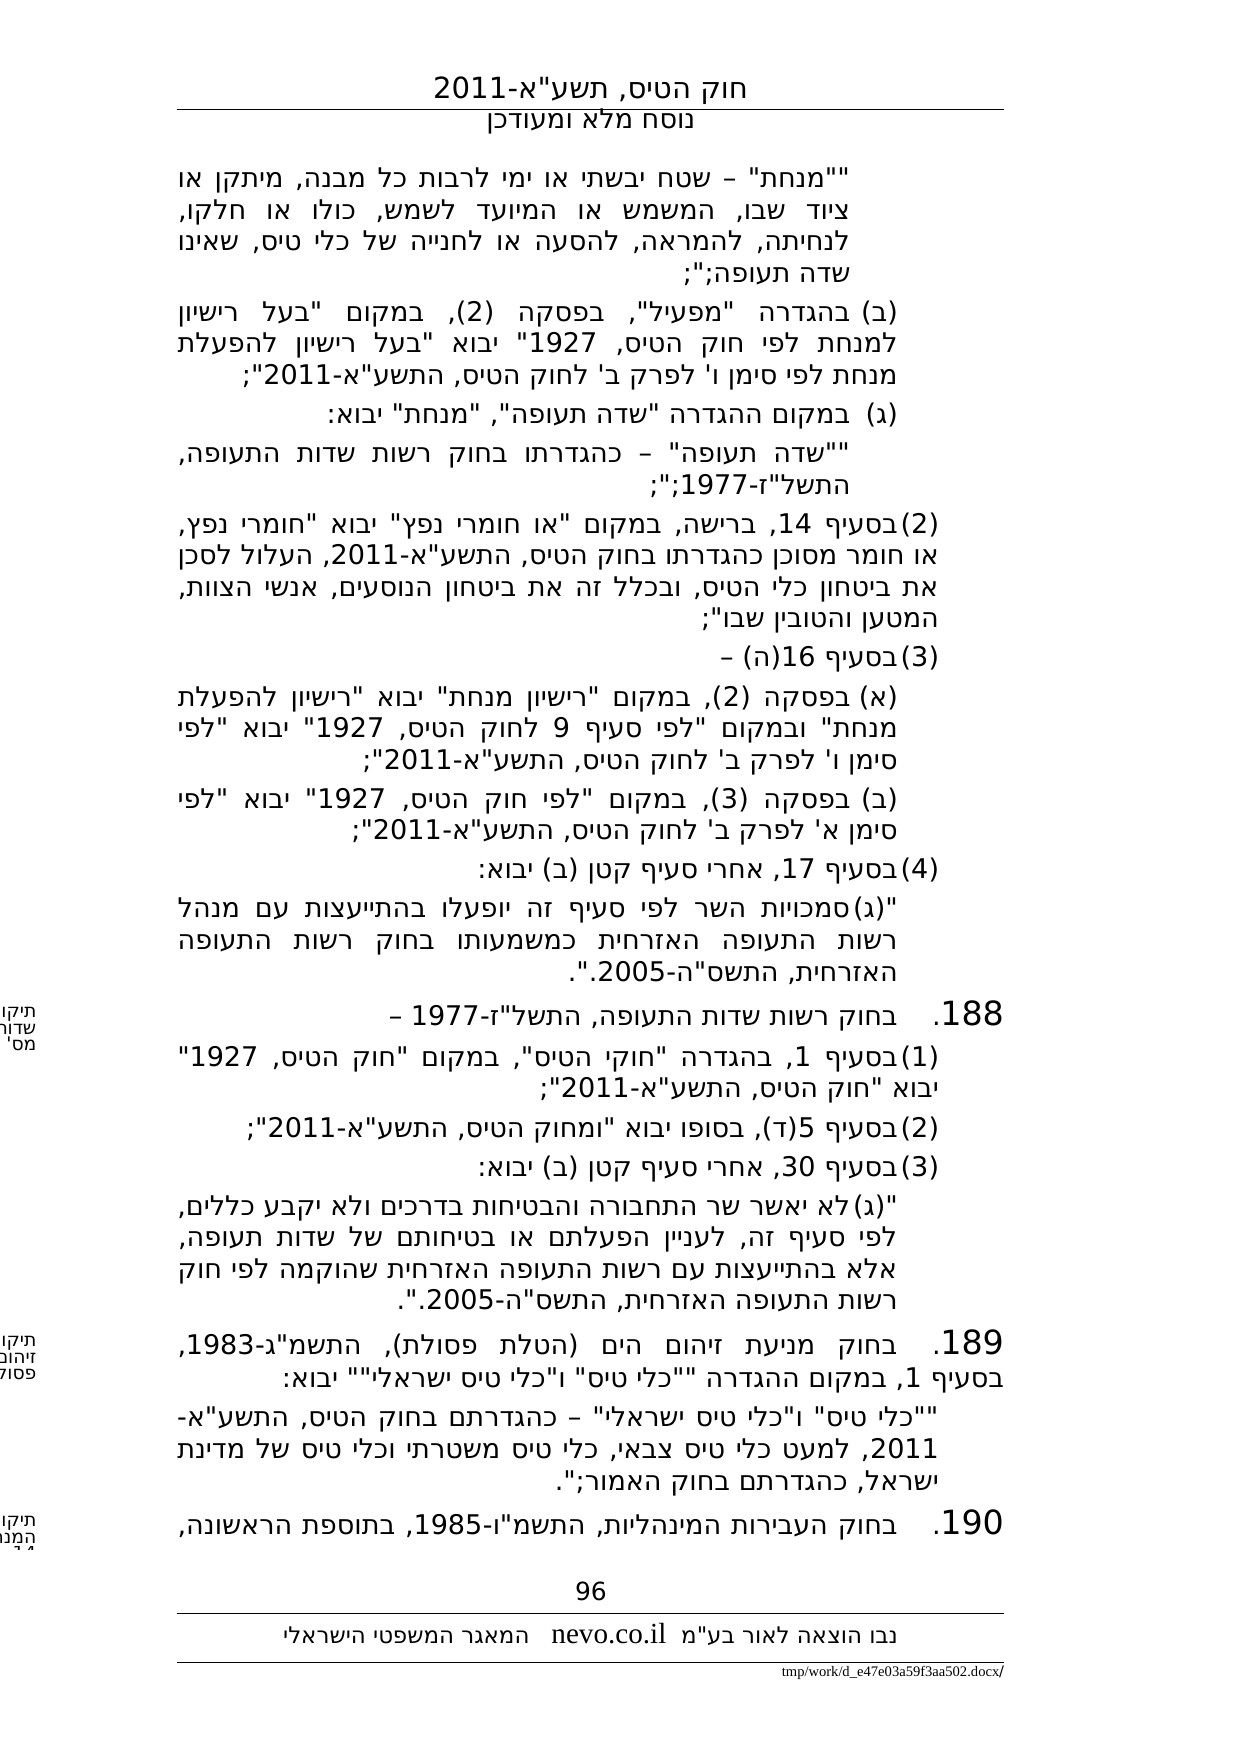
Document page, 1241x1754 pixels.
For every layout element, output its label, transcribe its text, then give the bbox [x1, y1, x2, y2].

text (ב) בפסקה (3), במקום "לפי חוק הטיס, 1927" יבוא "לפי סימן א' לפרק ב' לחוק הטיס, התשע"א-2011"; [177, 783, 898, 846]
text (ג) במקום ההגדרה "שדה תעופה", "מנחת" יבוא: [177, 398, 898, 430]
text (א) בפסקה (2), במקום "רישיון מנחת" יבוא "רישיון להפעלת מנחת" ובמקום "לפי סעיף 9 לחוק הטיס, 1927" יבוא "לפי סימן ו' לפרק ב' לחוק הטיס, התשע"א-2011"; [177, 681, 898, 776]
text 188. בחוק רשות שדות התעופה, התשל"ז-1977 – [177, 995, 1004, 1034]
text (2) בסעיף 5(ד), בסופו יבוא "ומחוק הטיס, התשע"א-2011"; [177, 1112, 939, 1143]
text "(ג) לא יאשר שר התחבורה והבטיחות בדרכים ולא יקבע כללים, לפי סעיף זה, לעניין הפעלתם או בטיחותם של שדות תעופה, אלא בהתייעצות עם רשות התעופה האזרחית שהוקמה לפי חוק רשות התעופה האזרחית, התשס"ה-2005.". [177, 1190, 898, 1316]
text ""כלי טיס" ו"כלי טיס ישראלי" – כהגדרתם בחוק הטיס, התשע"א-2011, למעט כלי טיס צבאי, כלי טיס משטרתי וכלי טיס של מדינת ישראל, כהגדרתם בחוק האמור;". [177, 1402, 939, 1496]
text ""שדה תעופה" – כהגדרתו בחוק רשות שדות התעופה, התשל"ז-1977;"; [177, 437, 851, 501]
text (2) בסעיף 14, ברישה, במקום "או חומרי נפץ" יבוא "חומרי נפץ, או חומר מסוכן כהגדרתו בחוק הטיס, התשע"א-2011, העלול לסכן את ביטחון כלי הטיס, ובכלל זה את ביטחון הנוסעים, אנשי הצוות, המטען והטובין שבו"; [177, 508, 939, 634]
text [177, 1504, 1004, 1543]
text (3) בסעיף 16(ה) – [177, 642, 939, 673]
text (3) בסעיף 30, אחרי סעיף קטן (ב) יבוא: [177, 1151, 939, 1182]
text (1) בסעיף 1, בהגדרה "חוקי הטיס", במקום "חוק הטיס, 1927" יבוא "חוק הטיס, התשע"א-2011"; [177, 1041, 939, 1104]
text "(ג) סמכויות השר לפי סעיף זה יופעלו בהתייעצות עם מנהל רשות התעופה האזרחית כמשמעותו בחוק רשות התעופה האזרחית, התשס"ה-2005.". [177, 893, 898, 987]
text 189. בחוק מניעת זיהום הים (הטלת פסולת), התשמ"ג-1983, בסעיף 1, במקום ההגדרה ""כלי טיס" ו"כלי טיס ישראלי"" יבוא: [177, 1324, 1004, 1394]
text ""מנחת" – שטח יבשתי או ימי לרבות כל מבנה, מיתקן או ציוד שבו, המשמש או המיועד לשמש, כולו או חלקו, לנחיתה, להמראה, להסעה או לחנייה של כלי טיס, שאינו שדה תעופה;"; [177, 162, 851, 289]
text (4) בסעיף 17, אחרי סעיף קטן (ב) יבוא: [177, 854, 939, 885]
text (ב) בהגדרה "מפעיל", בפסקה (2), במקום "בעל רישיון למנחת לפי חוק הטיס, 1927" יבוא "בעל רישיון להפעלת מנחת לפי סימן ו' לפרק ב' לחוק הטיס, התשע"א-2011"; [177, 296, 898, 391]
